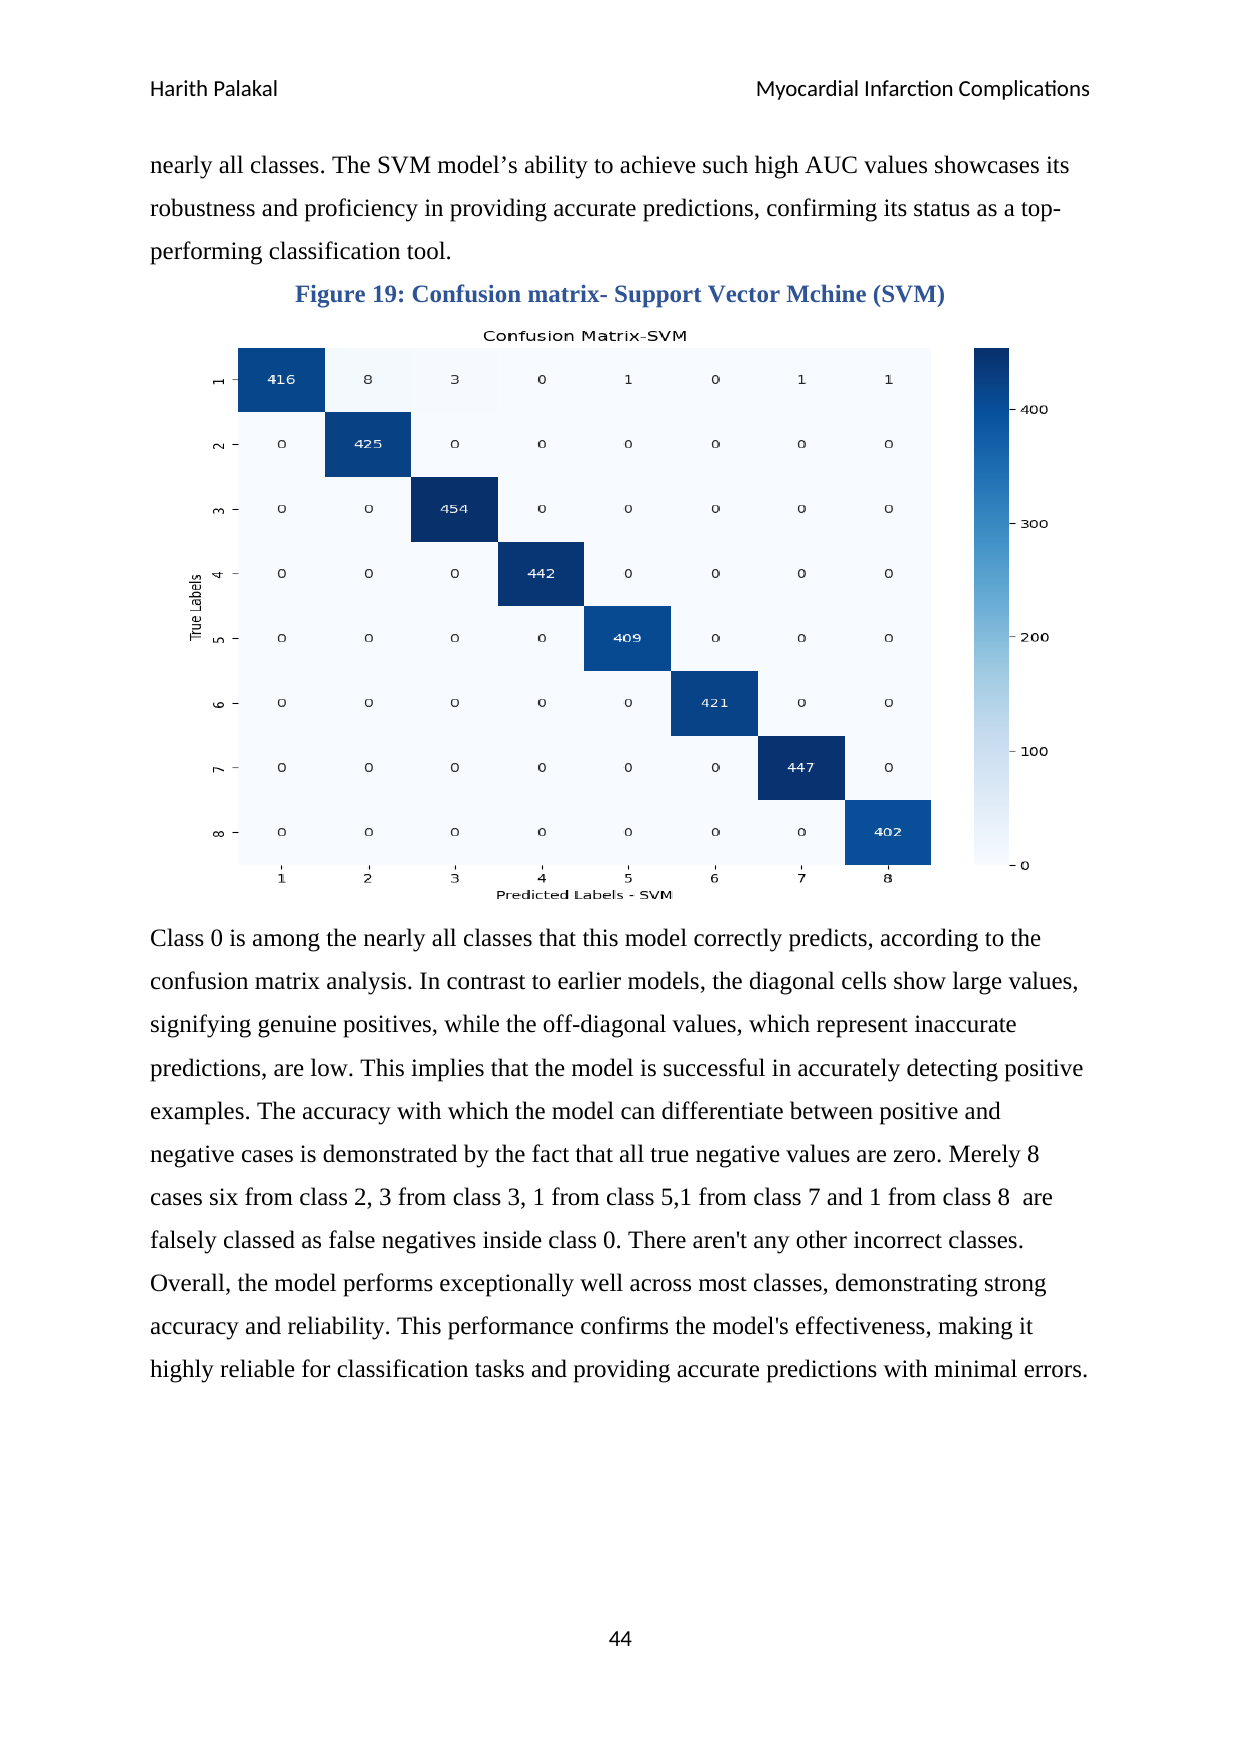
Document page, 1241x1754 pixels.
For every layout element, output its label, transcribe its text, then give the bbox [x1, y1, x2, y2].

picture [180, 322, 1061, 909]
text Figure 19: Confusion matrix- Support Vector Mchine (SVM) [150, 279, 1090, 308]
text Class 0 is among the nearly all classes that this model correctly predicts, according to the confusion matrix analysis. In contrast to earlier models, the diagonal cells show large values, signifying genuine positives, while the off-diagonal values, which represent inaccurate predictions, are low. This implies that the model is successful in accurately detecting positive examples. The accuracy with which the model can differentiate between positive and negative cases is demonstrated by the fact that all true negative values are zero. Merely 8 cases six from class 2, 3 from class 3, 1 from class 5,1 from class 7 and 1 from class 8 are falsely classed as false negatives inside class 0. There aren't any other incorrect classes. Overall, the model performs exceptionally well across most classes, demonstrating strong accuracy and reliability. This performance confirms the model's effectiveness, making it highly reliable for classification tasks and providing accurate predictions with minimal errors. [150, 923, 1090, 1383]
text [150, 150, 1090, 265]
